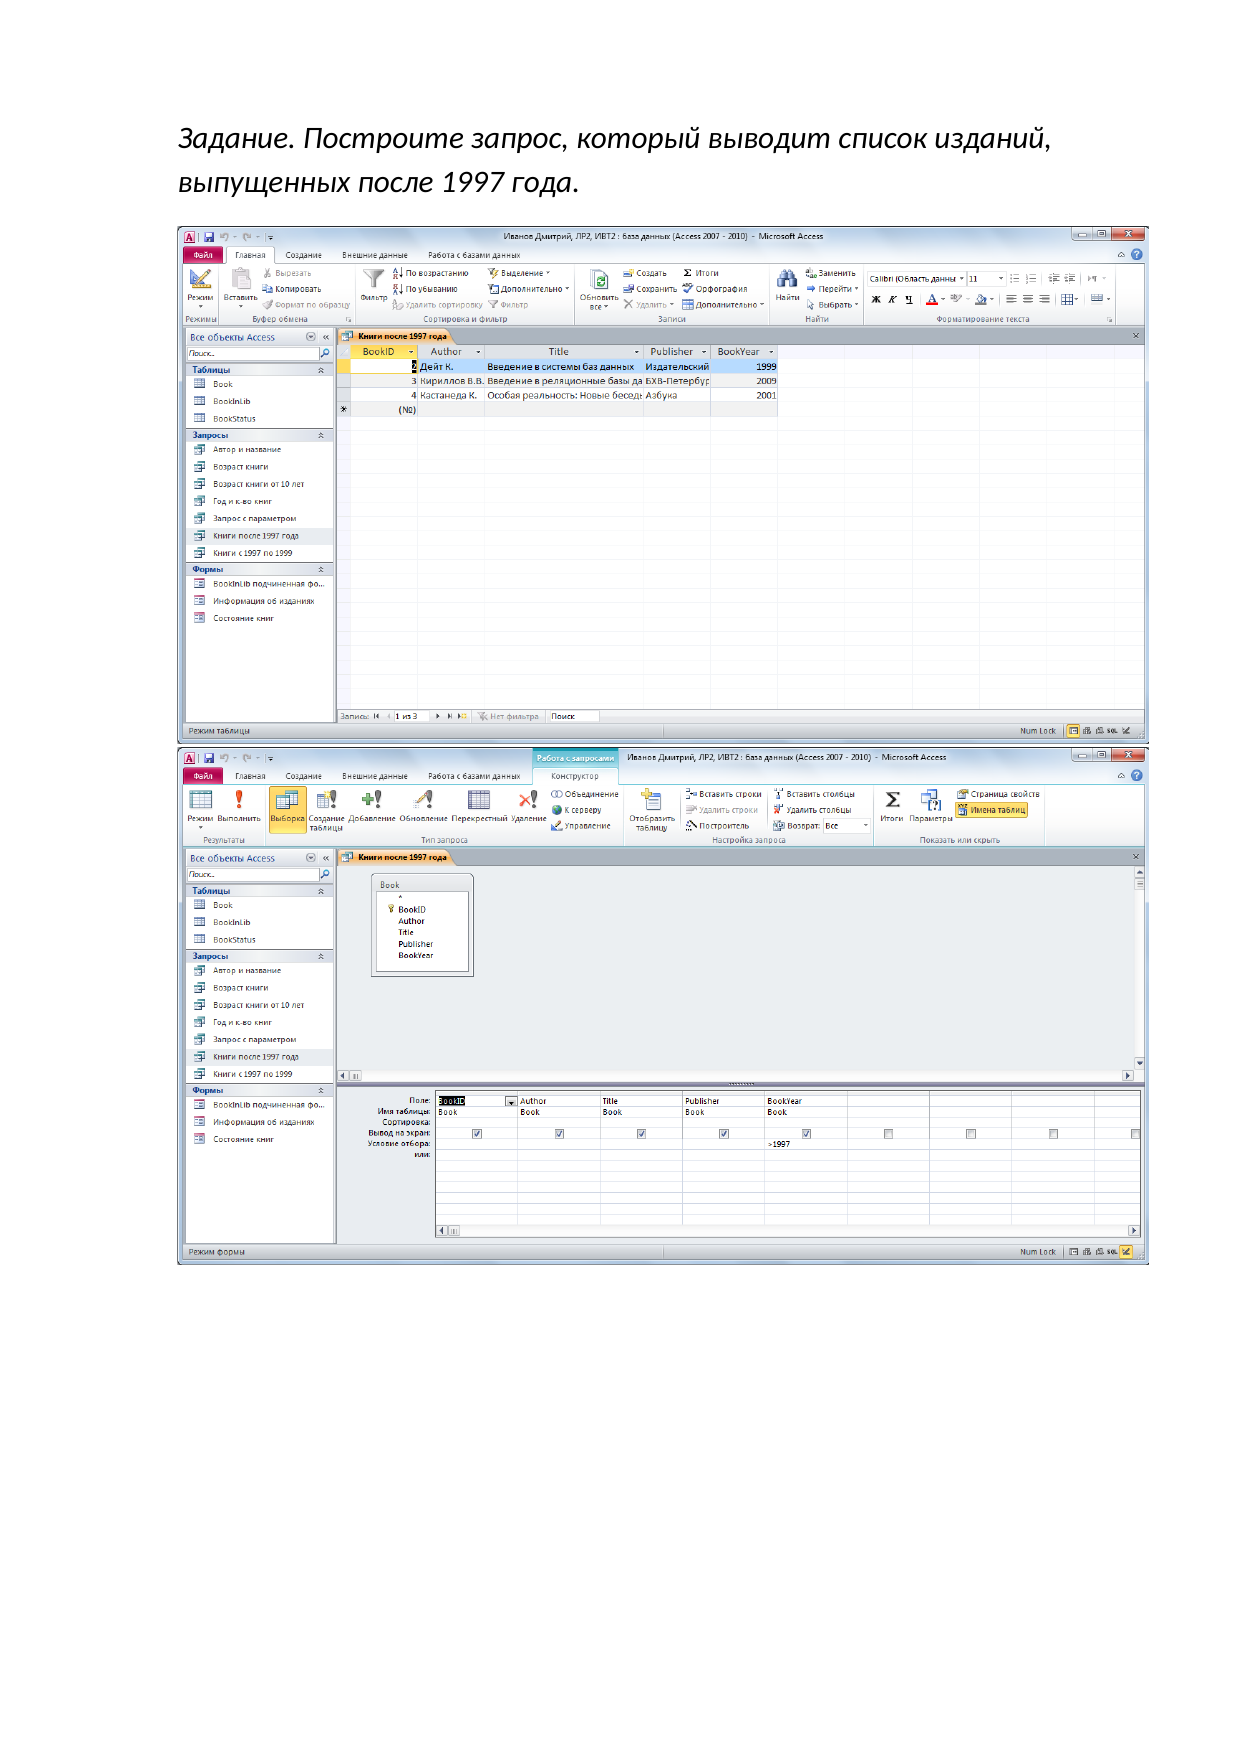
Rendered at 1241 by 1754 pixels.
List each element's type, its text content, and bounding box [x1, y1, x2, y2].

picture [177, 226, 1149, 744]
picture [177, 747, 1149, 1265]
text Задание. Построите запрос, который выводит список изданий, выпущенных после 1997 года. [177, 118, 1152, 200]
